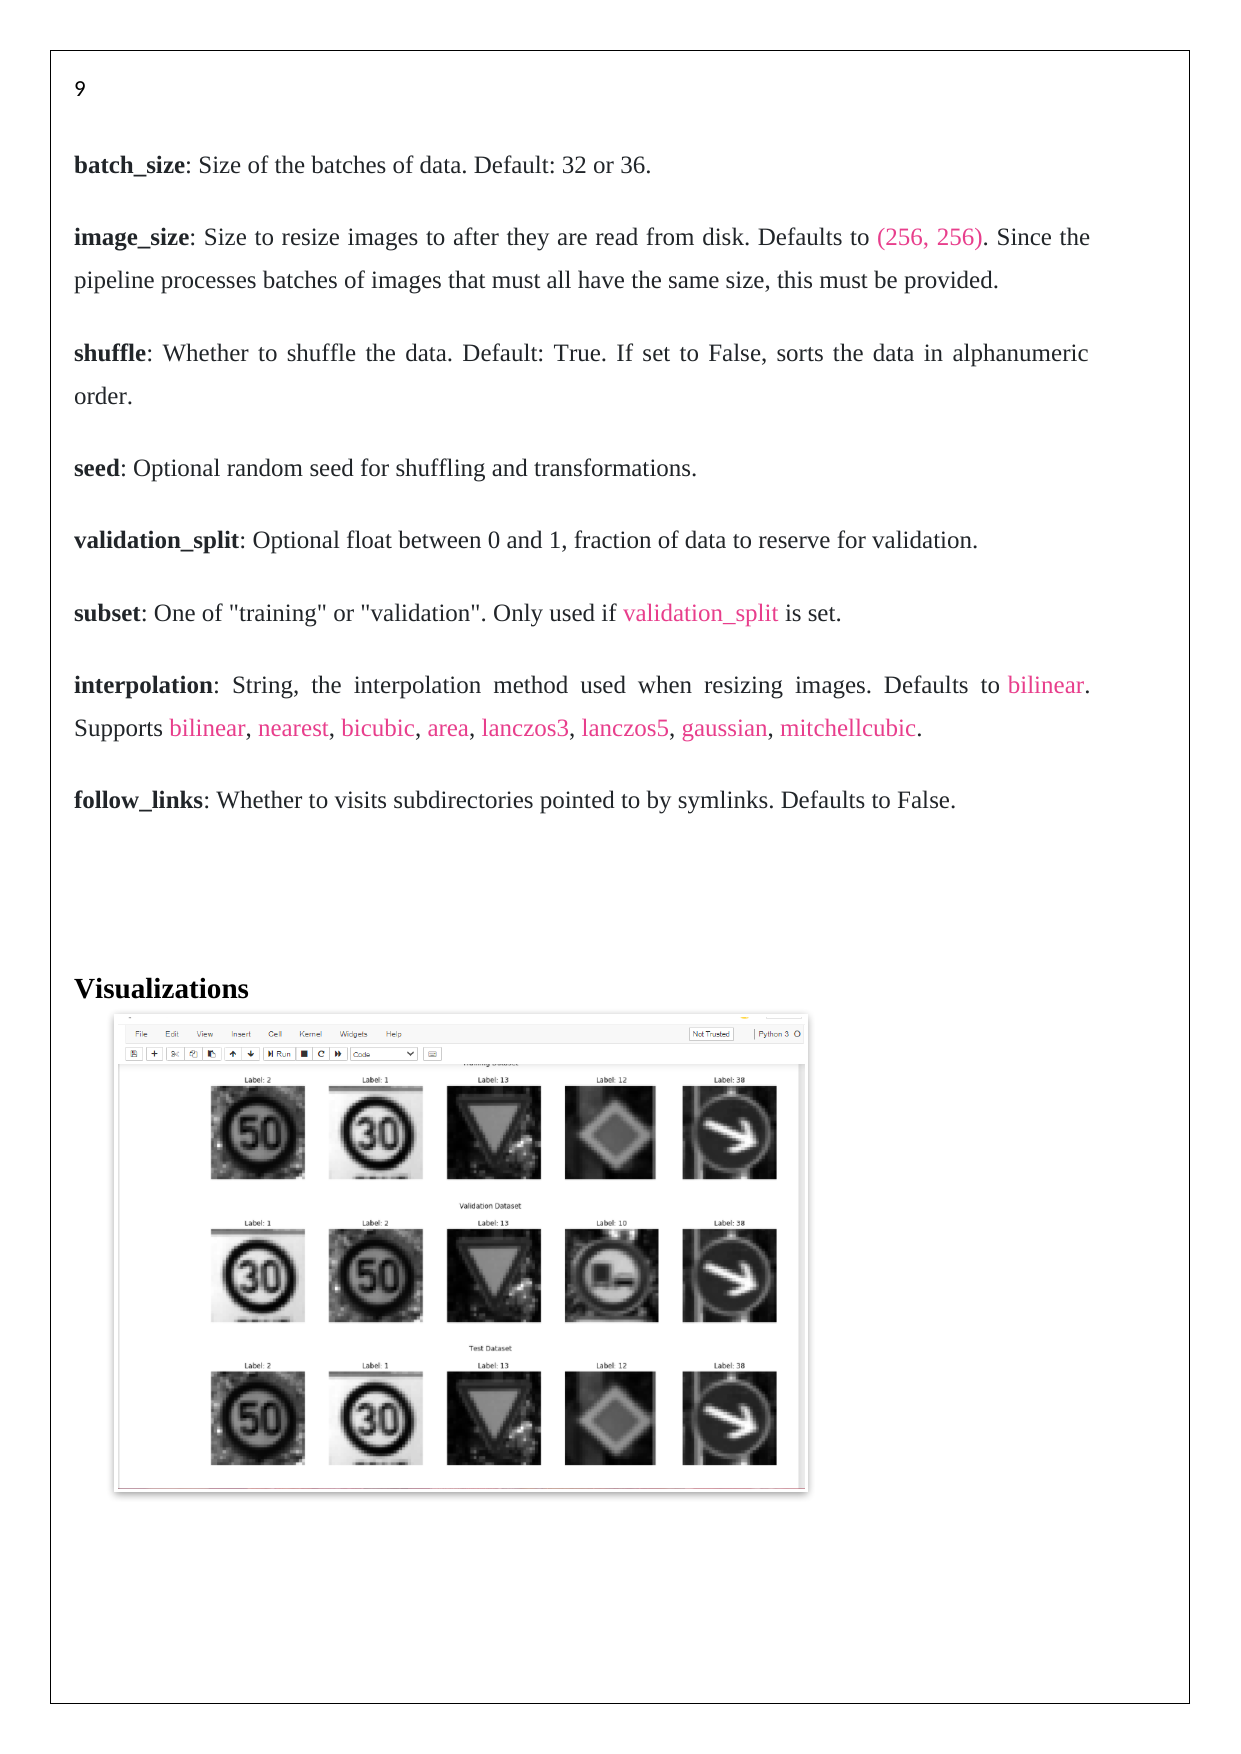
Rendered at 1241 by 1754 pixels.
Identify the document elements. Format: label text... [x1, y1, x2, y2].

text subset: One of "training" or "validation". Only used if validation_split is set. [74, 598, 1090, 626]
picture [118, 1017, 805, 1489]
subtitle Visualizations [74, 972, 1090, 1005]
text batch_size: Size of the batches of data. Default: 32 or 36. [74, 150, 1090, 179]
text interpolation: String, the interpolation method used when resizing images. Defaults to bilinear. Supports bilinear, nearest, bicubic, area, lanczos3, lanczos5, gaussian, mitchellcubic. [74, 670, 1090, 742]
text seed: Optional random seed for shuffling and transformations. [74, 453, 1090, 482]
text follow_links: Whether to visits subdirectories pointed to by symlinks. Defaults to False. [74, 785, 1090, 814]
text validation_split: Optional float between 0 and 1, fraction of data to reserve for validation. [74, 525, 1090, 554]
text shuffle: Whether to shuffle the data. Default: True. If set to False, sorts the data in alphanumeric order. [74, 338, 1090, 409]
text image_size: Size to resize images to after they are read from disk. Defaults to (256, 256). Since the pipeline processes batches of images that must all have the same size, this must be provided. [74, 222, 1090, 294]
